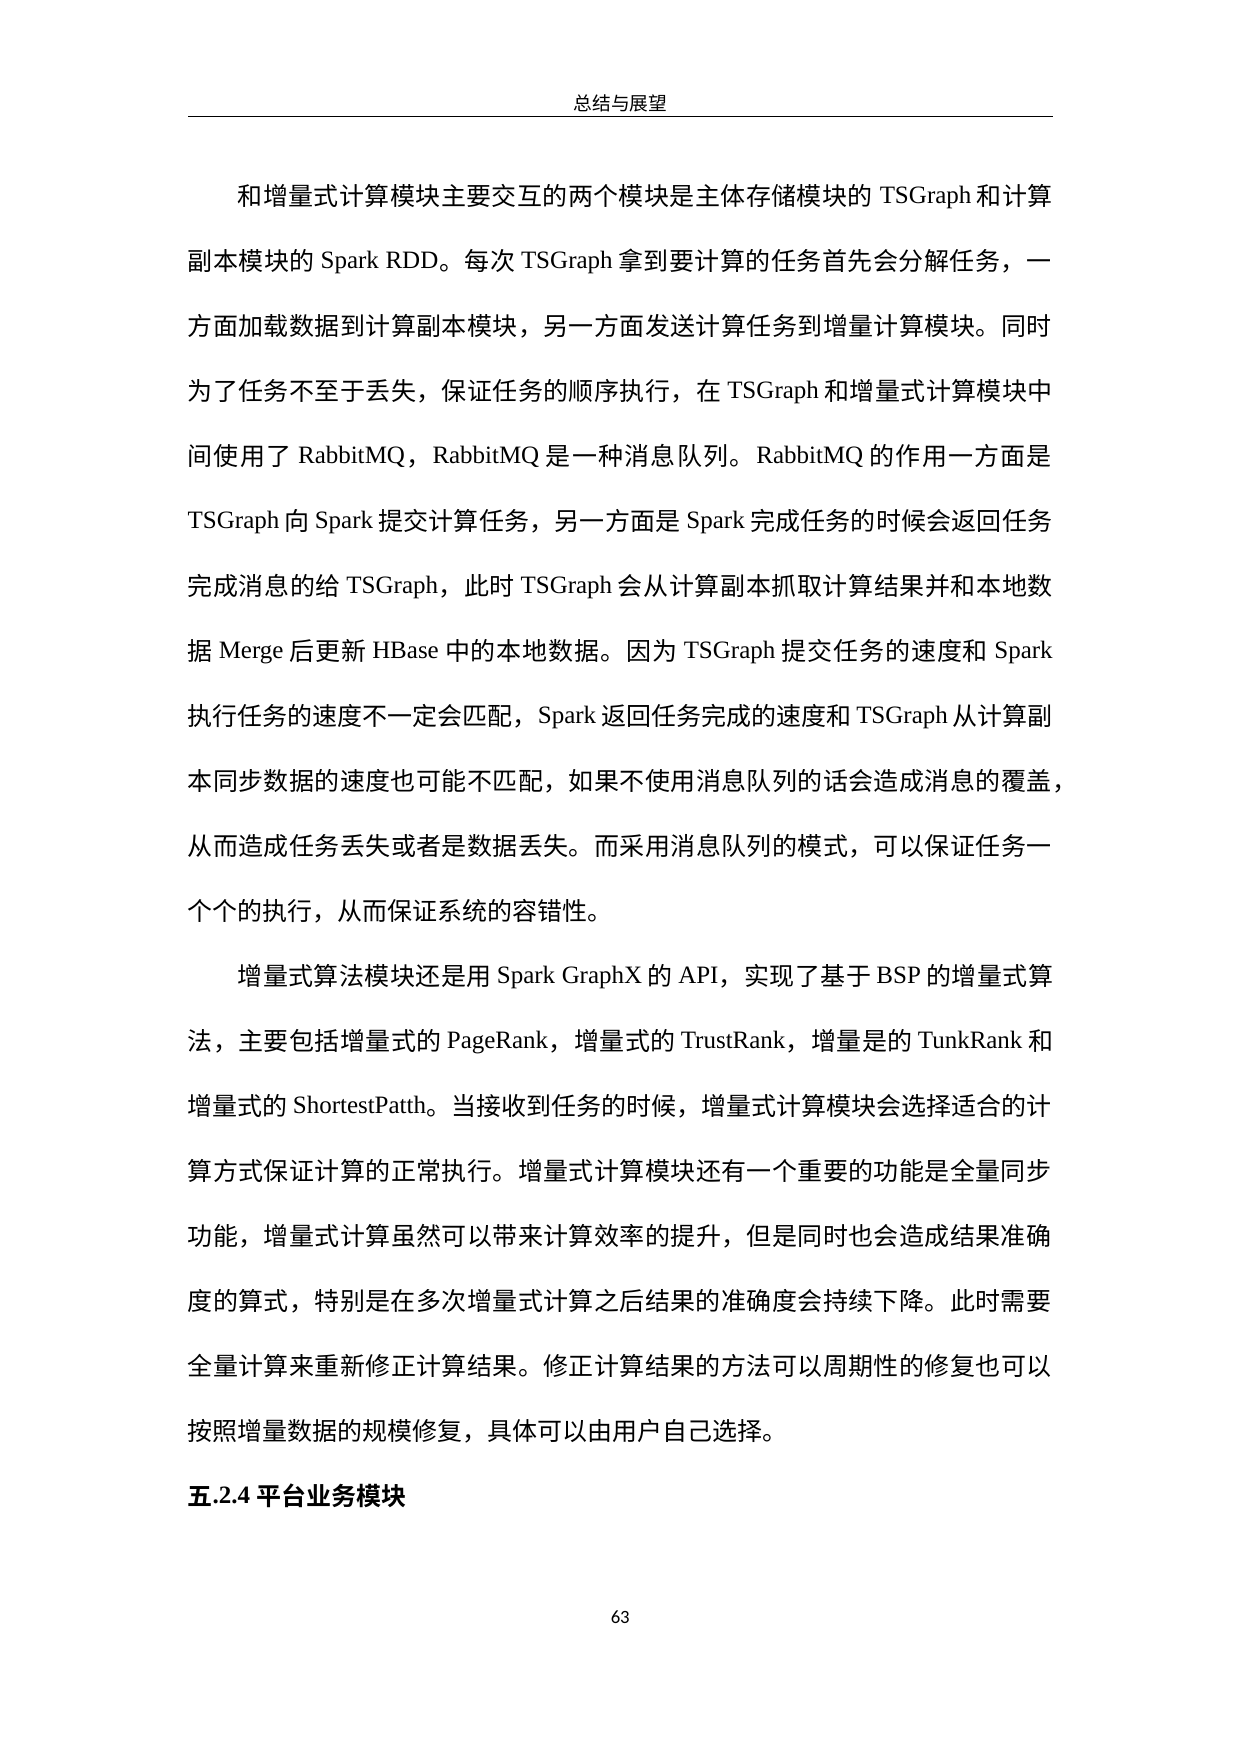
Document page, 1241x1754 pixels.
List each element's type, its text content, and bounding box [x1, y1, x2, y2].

text 增量式算法模块还是用Spark GraphX的API，实现了基于BSP的增量式算法，主要包括增量式的PageRank，增量式的TrustRank，增量是的TunkRank和增量式的ShortestPatth。当接收到任务的时候，增量式计算模块会选择适合的计算方式保证计算的正常执行。增量式计算模块还有一个重要的功能是全量同步功能，增量式计算虽然可以带来计算效率的提升，但是同时也会造成结果准确度的算式，特别是在多次增量式计算之后结果的准确度会持续下降。此时需要全量计算来重新修正计算结果。修正计算结果的方法可以周期性的修复也可以按照增量数据的规模修复，具体可以由用户自己选择。 [187, 942, 1053, 1462]
text 和增量式计算模块主要交互的两个模块是主体存储模块的TSGraph和计算副本模块的Spark RDD。每次TSGraph拿到要计算的任务首先会分解任务，一方面加载数据到计算副本模块，另一方面发送计算任务到增量计算模块。同时为了任务不至于丢失，保证任务的顺序执行，在TSGraph和增量式计算模块中间使用了RabbitMQ，RabbitMQ是一种消息队列。RabbitMQ的作用一方面是TSGraph向Spark提交计算任务，另一方面是Spark完成任务的时候会返回任务完成消息的给TSGraph，此时TSGraph会从计算副本抓取计算结果并和本地数据Merge后更新HBase中的本地数据。因为TSGraph提交任务的速度和Spark执行任务的速度不一定会匹配，Spark返回任务完成的速度和TSGraph从计算副本同步数据的速度也可能不匹配，如果不使用消息队列的话会造成消息的覆盖，从而造成任务丢失或者是数据丢失。而采用消息队列的模式，可以保证任务一个个的执行，从而保证系统的容错性。 [187, 162, 1053, 942]
text 平台业务模块 [187, 1462, 1053, 1527]
